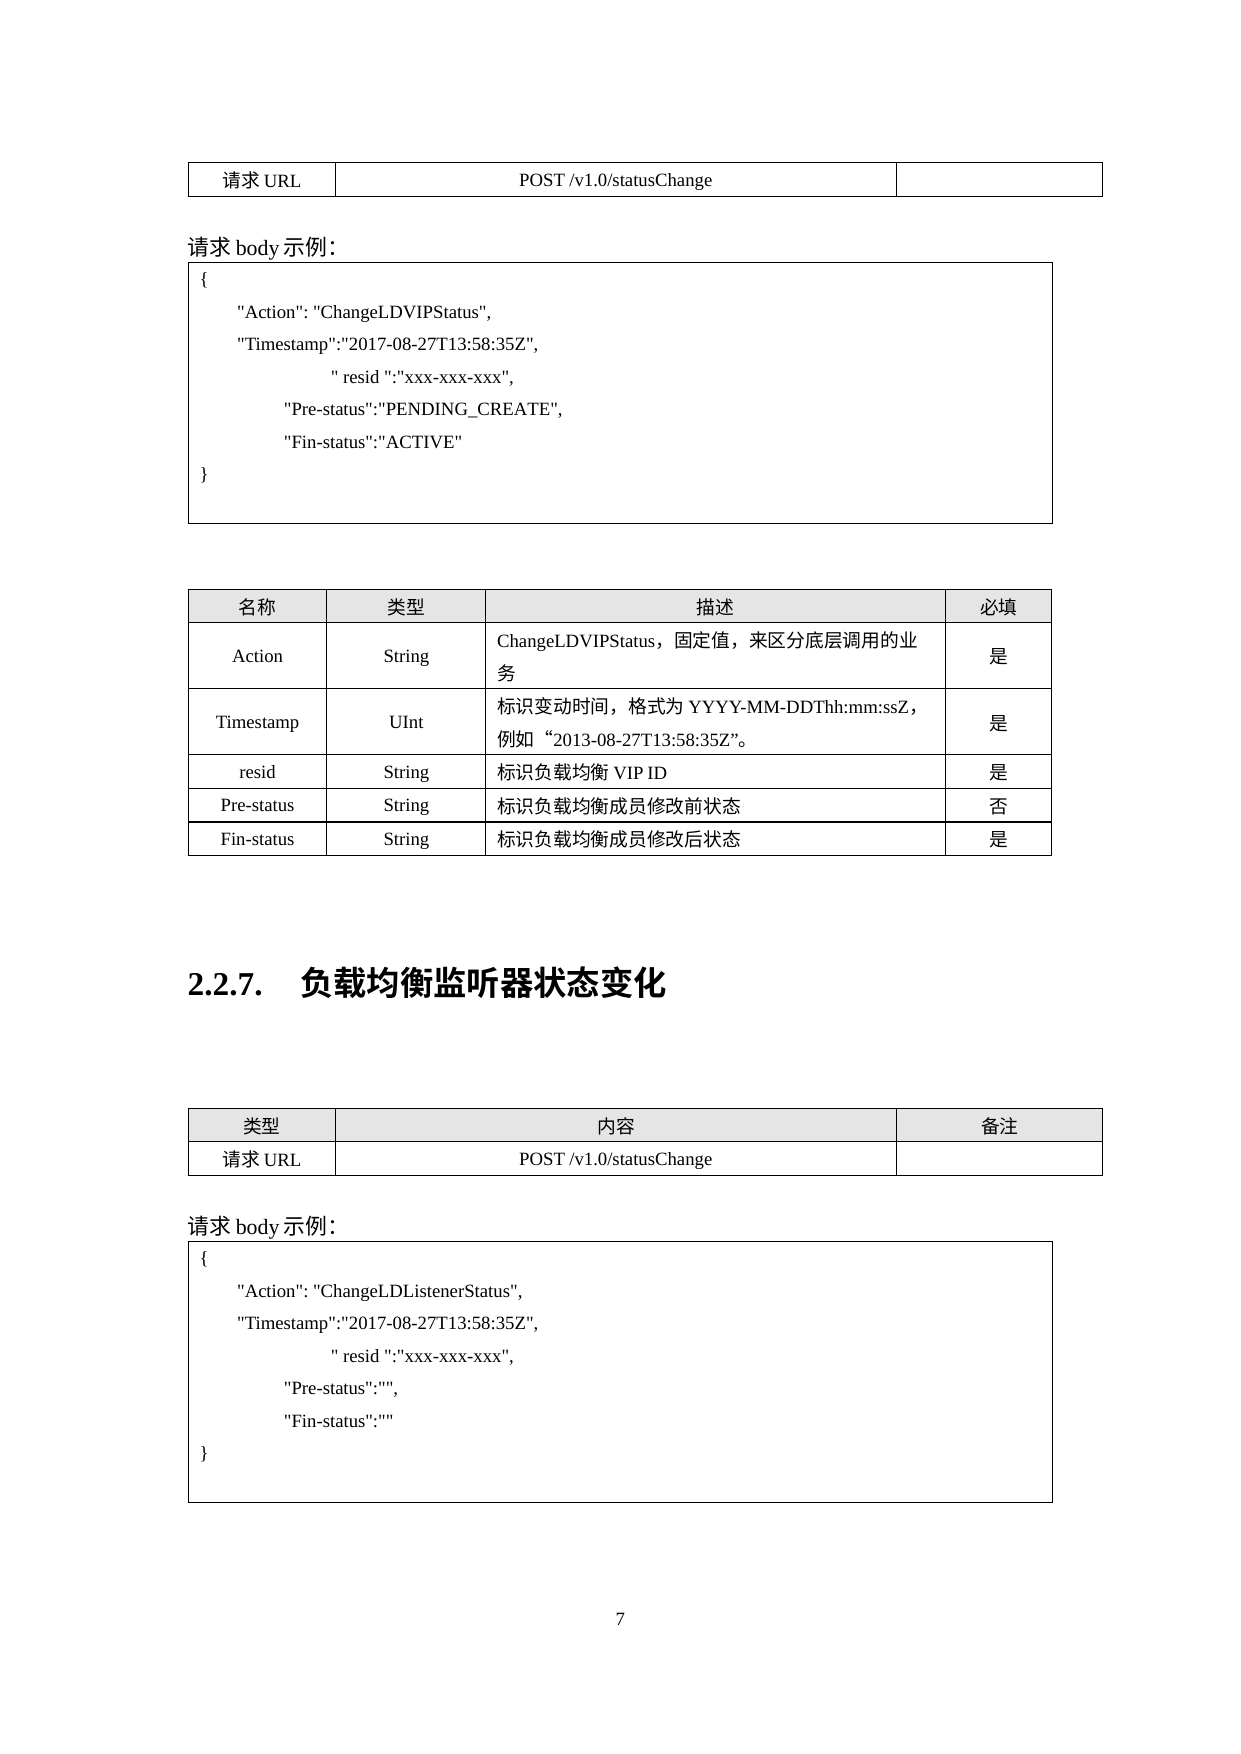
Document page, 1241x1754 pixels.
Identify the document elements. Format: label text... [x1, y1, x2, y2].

table_cell [897, 1142, 1102, 1175]
table_cell String [327, 623, 485, 688]
table_cell 是 [946, 755, 1051, 788]
table_cell UInt [327, 689, 485, 754]
table_cell 是 [946, 689, 1051, 754]
table_cell 标识负载均衡VIP ID [486, 755, 945, 788]
table_cell 请求URL [189, 163, 335, 196]
table_cell Timestamp [189, 689, 326, 754]
table_cell resid [189, 755, 326, 788]
table_cell Action [189, 623, 326, 688]
table_cell String [327, 755, 485, 788]
table_cell [897, 163, 1102, 196]
table_cell 是 [946, 823, 1051, 855]
table_cell POST /v1.0/statusChange [336, 163, 896, 196]
table_cell 是 [946, 623, 1051, 688]
table_cell 否 [946, 789, 1051, 821]
table_cell ChangeLDVIPStatus，固定值，来区分底层调用的业务 [486, 623, 945, 688]
table_header 类型 [327, 590, 485, 622]
table_cell POST /v1.0/statusChange [336, 1142, 896, 1175]
table_cell String [327, 823, 485, 855]
table_header 内容 [336, 1109, 896, 1141]
table_header { "Action": "ChangeLDListenerStatus", "Timestamp":"2017-08-27T13:58:35Z", " resid ":"xxx-xxx-xxx", "Pre-status":"", "Fin-status":"" } [189, 1242, 1052, 1502]
table_header 名称 [189, 590, 326, 622]
table_cell String [327, 789, 485, 821]
table_cell 请求URL [189, 1142, 335, 1175]
table_cell 标识负载均衡成员修改前状态 [486, 789, 945, 821]
text 请求body示例： [187, 1208, 1053, 1241]
table_header 必填 [946, 590, 1051, 622]
subtitle 负载均衡监听器状态变化 [187, 948, 1053, 1013]
table_header 描述 [486, 590, 945, 622]
table_cell Fin-status [189, 823, 326, 855]
table_header 类型 [189, 1109, 335, 1141]
table_cell 标识负载均衡成员修改后状态 [486, 823, 945, 855]
table_header { "Action": "ChangeLDVIPStatus", "Timestamp":"2017-08-27T13:58:35Z", " resid ":"xxx-xxx-xxx", "Pre-status":"PENDING_CREATE", "Fin-status":"ACTIVE" } [189, 263, 1052, 523]
table_header 备注 [897, 1109, 1102, 1141]
table_cell Pre-status [189, 789, 326, 821]
text 请求body示例： [187, 229, 1053, 262]
table_cell 标识变动时间，格式为YYYY-MM-DDThh:mm:ssZ，例如“2013-08-27T13:58:35Z”。 [486, 689, 945, 754]
